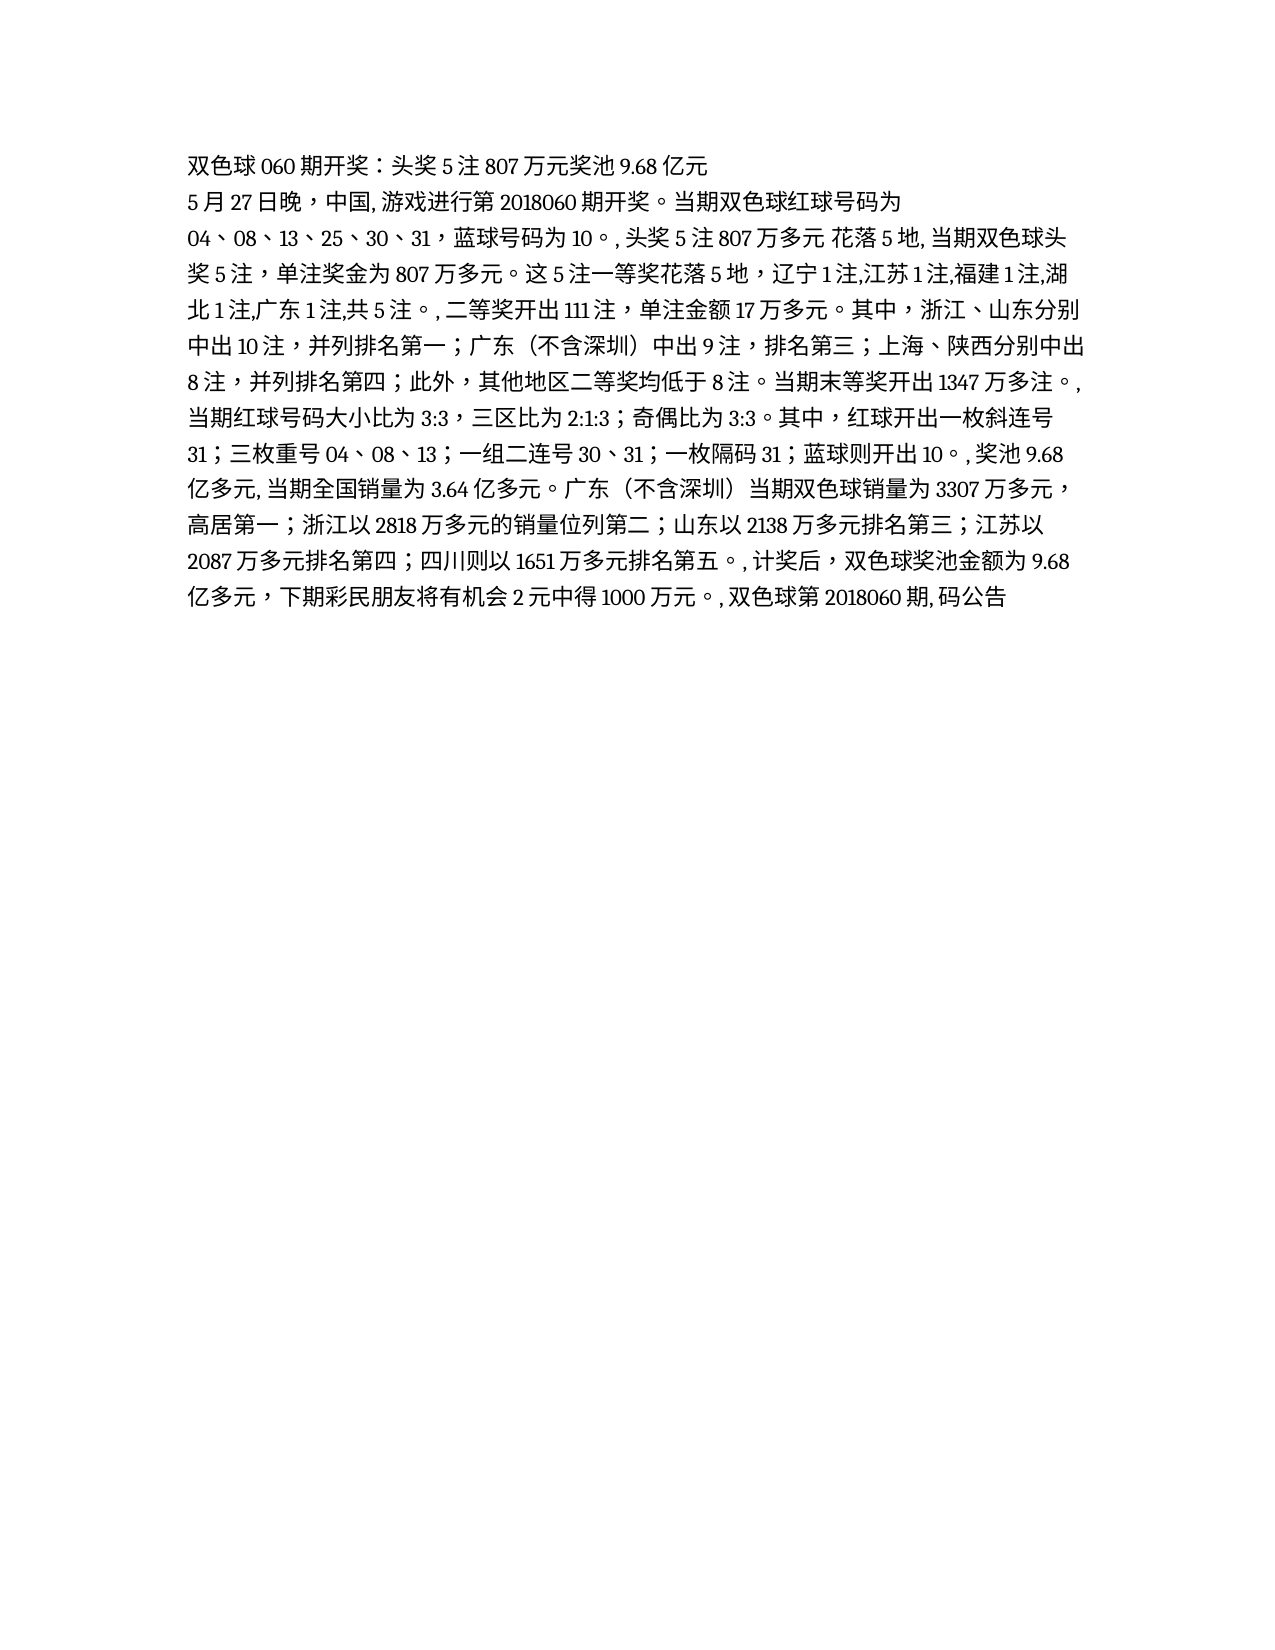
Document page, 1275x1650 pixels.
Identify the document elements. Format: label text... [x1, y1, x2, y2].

text 双色球060期开奖：头奖5注807万元奖池9.68亿元 5月27日晚，中国, 游戏进行第2018060期开奖。当期双色球红球号码为04、08、13、25、30、31，蓝球号码为10。, 头奖5注807万多元 花落5地, 当期双色球头奖5注，单注奖金为807万多元。这5注一等奖花落5地，辽宁1注,江苏1注,福建1注,湖北1注,广东1注,共5注。, 二等奖开出111注，单注金额17万多元。其中，浙江、山东分别中出10注，并列排名第一；广东（不含深圳）中出9注，排名第三；上海、陕西分别中出8注，并列排名第四；此外，其他地区二等奖均低于8注。当期末等奖开出1347万多注。, 当期红球号码大小比为3:3，三区比为2:1:3；奇偶比为3:3。其中，红球开出一枚斜连号31；三枚重号04、08、13；一组二连号30、31；一枚隔码31；蓝球则开出10。, 奖池9.68亿多元, 当期全国销量为3.64亿多元。广东（不含深圳）当期双色球销量为3307万多元，高居第一；浙江以2818万多元的销量位列第二；山东以2138万多元排名第三；江苏以2087万多元排名第四；四川则以1651万多元排名第五。, 计奖后，双色球奖池金额为9.68亿多元，下期彩民朋友将有机会2元中得1000万元。, 双色球第2018060期, 码公告 [187, 150, 1087, 612]
